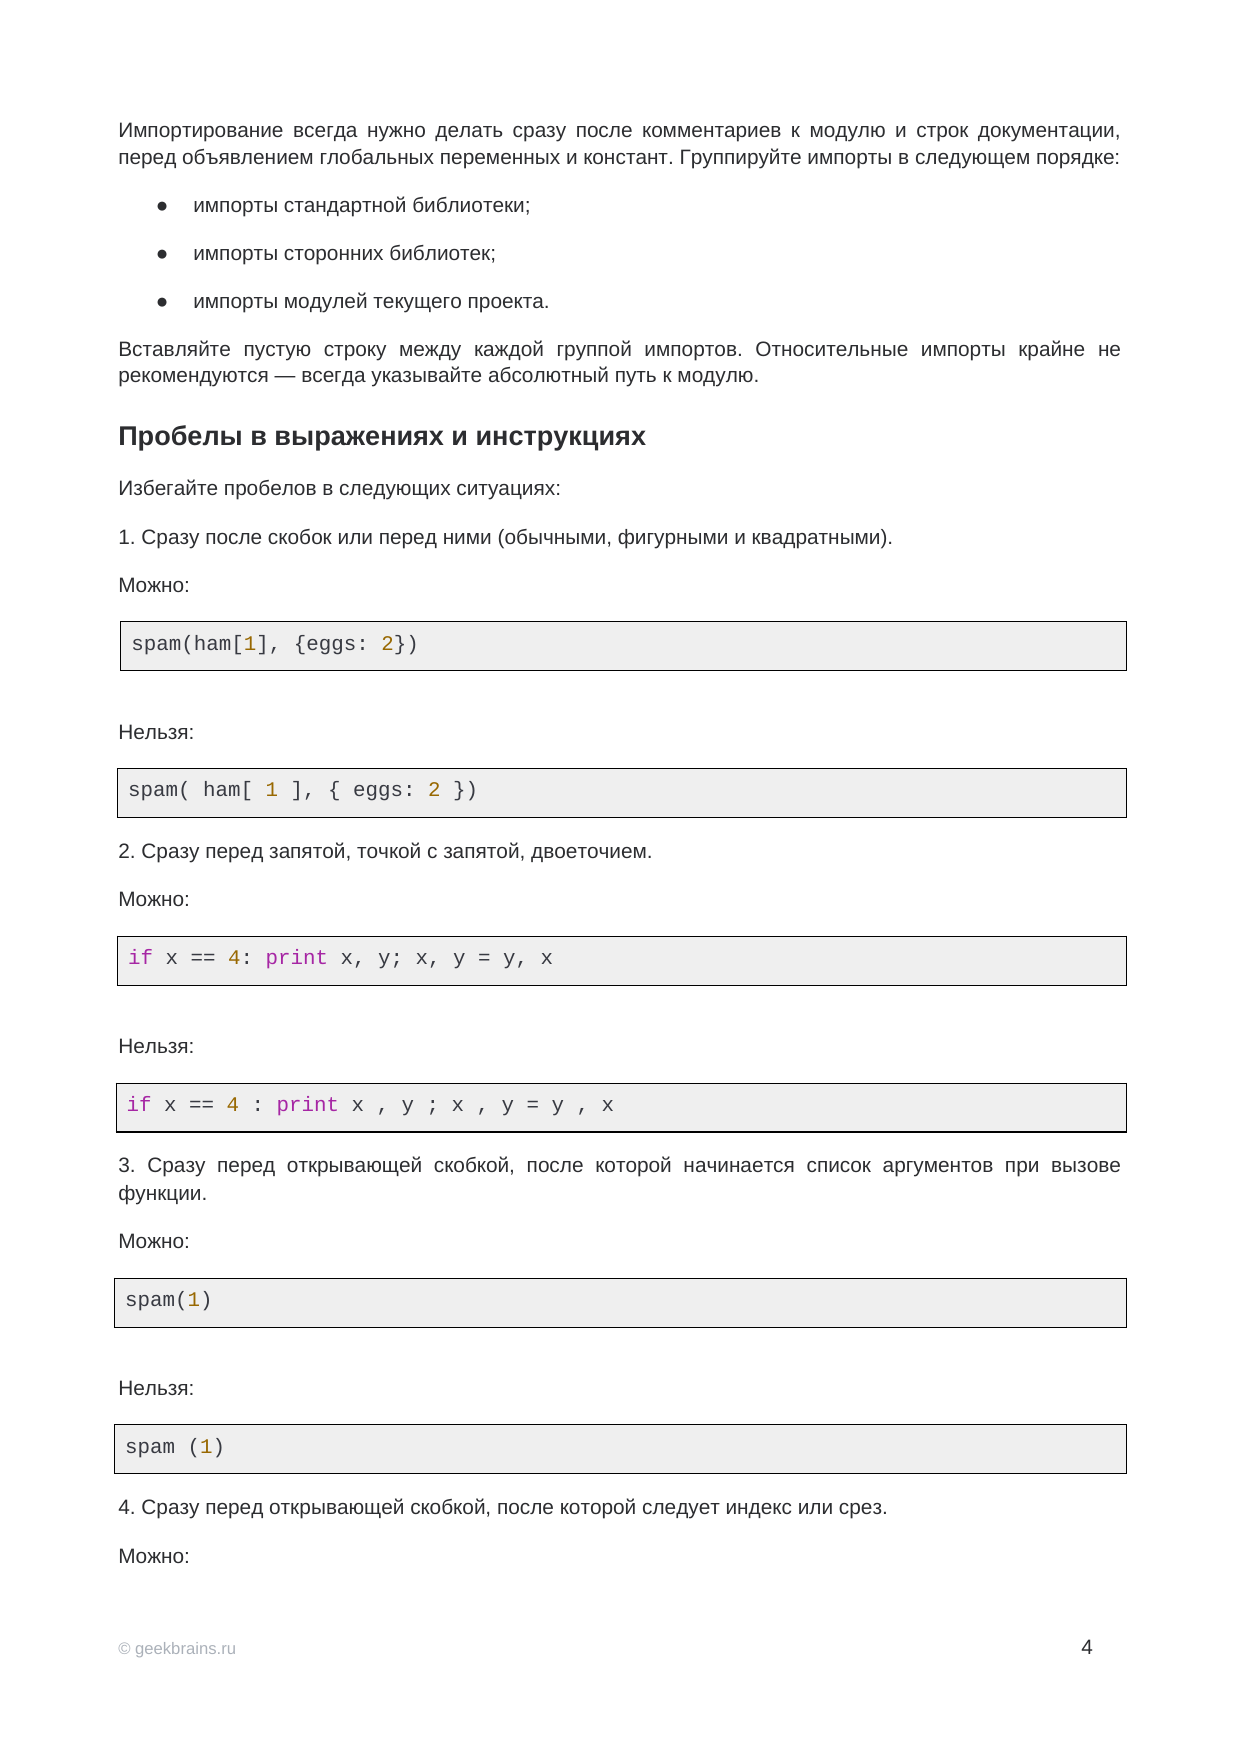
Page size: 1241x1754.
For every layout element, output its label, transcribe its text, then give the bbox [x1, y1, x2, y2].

table_header spam( ham[ 1 ], { eggs: 2 }) [118, 769, 1126, 817]
table_header if x == 4 : print x , y ; x , y = y , x [117, 1084, 1126, 1131]
list импорты модулей текущего проекта. [156, 288, 1122, 312]
text Нельзя: [118, 1348, 1122, 1400]
subtitle Пробелы в выражениях и инструкциях [118, 419, 1122, 451]
text Можно: [118, 1229, 1122, 1253]
text Вставляйте пустую строку между каждой группой импортов. Относительные импорты крайне не рекомендуются — всегда указывайте абсолютный путь к модулю. [118, 336, 1122, 387]
text 4. Сразу перед открывающей скобкой, после которой следует индекс или срез. [118, 1495, 1122, 1519]
text 3. Сразу перед открывающей скобкой, после которой начинается список аргументов при вызове функции. [118, 1153, 1122, 1205]
text Избегайте пробелов в следующих ситуациях: [118, 476, 1122, 500]
list импорты стандартной библиотеки; [156, 193, 1122, 217]
text Можно: [118, 1543, 1122, 1567]
text 2. Сразу перед запятой, точкой с запятой, двоеточием. [118, 839, 1122, 863]
table_header spam (1) [115, 1425, 1126, 1473]
text Нельзя: [118, 1007, 1122, 1058]
list импорты сторонних библиотек; [156, 241, 1122, 265]
text 1. Сразу после скобок или перед ними (обычными, фигурными и квадратными). [118, 524, 1122, 548]
text Можно: [118, 573, 1122, 597]
table_header if x == 4: print x, y; x, y = y, x [118, 937, 1126, 985]
text Импортирование всегда нужно делать сразу после комментариев к модулю и строк документации, перед объявлением глобальных переменных и констант. Группируйте импорты в следующем порядке: [118, 118, 1122, 169]
text Можно: [118, 887, 1122, 911]
text Нельзя: [118, 692, 1122, 744]
table_header spam(1) [115, 1279, 1126, 1327]
table_header spam(ham[1], {eggs: 2}) [121, 622, 1126, 670]
